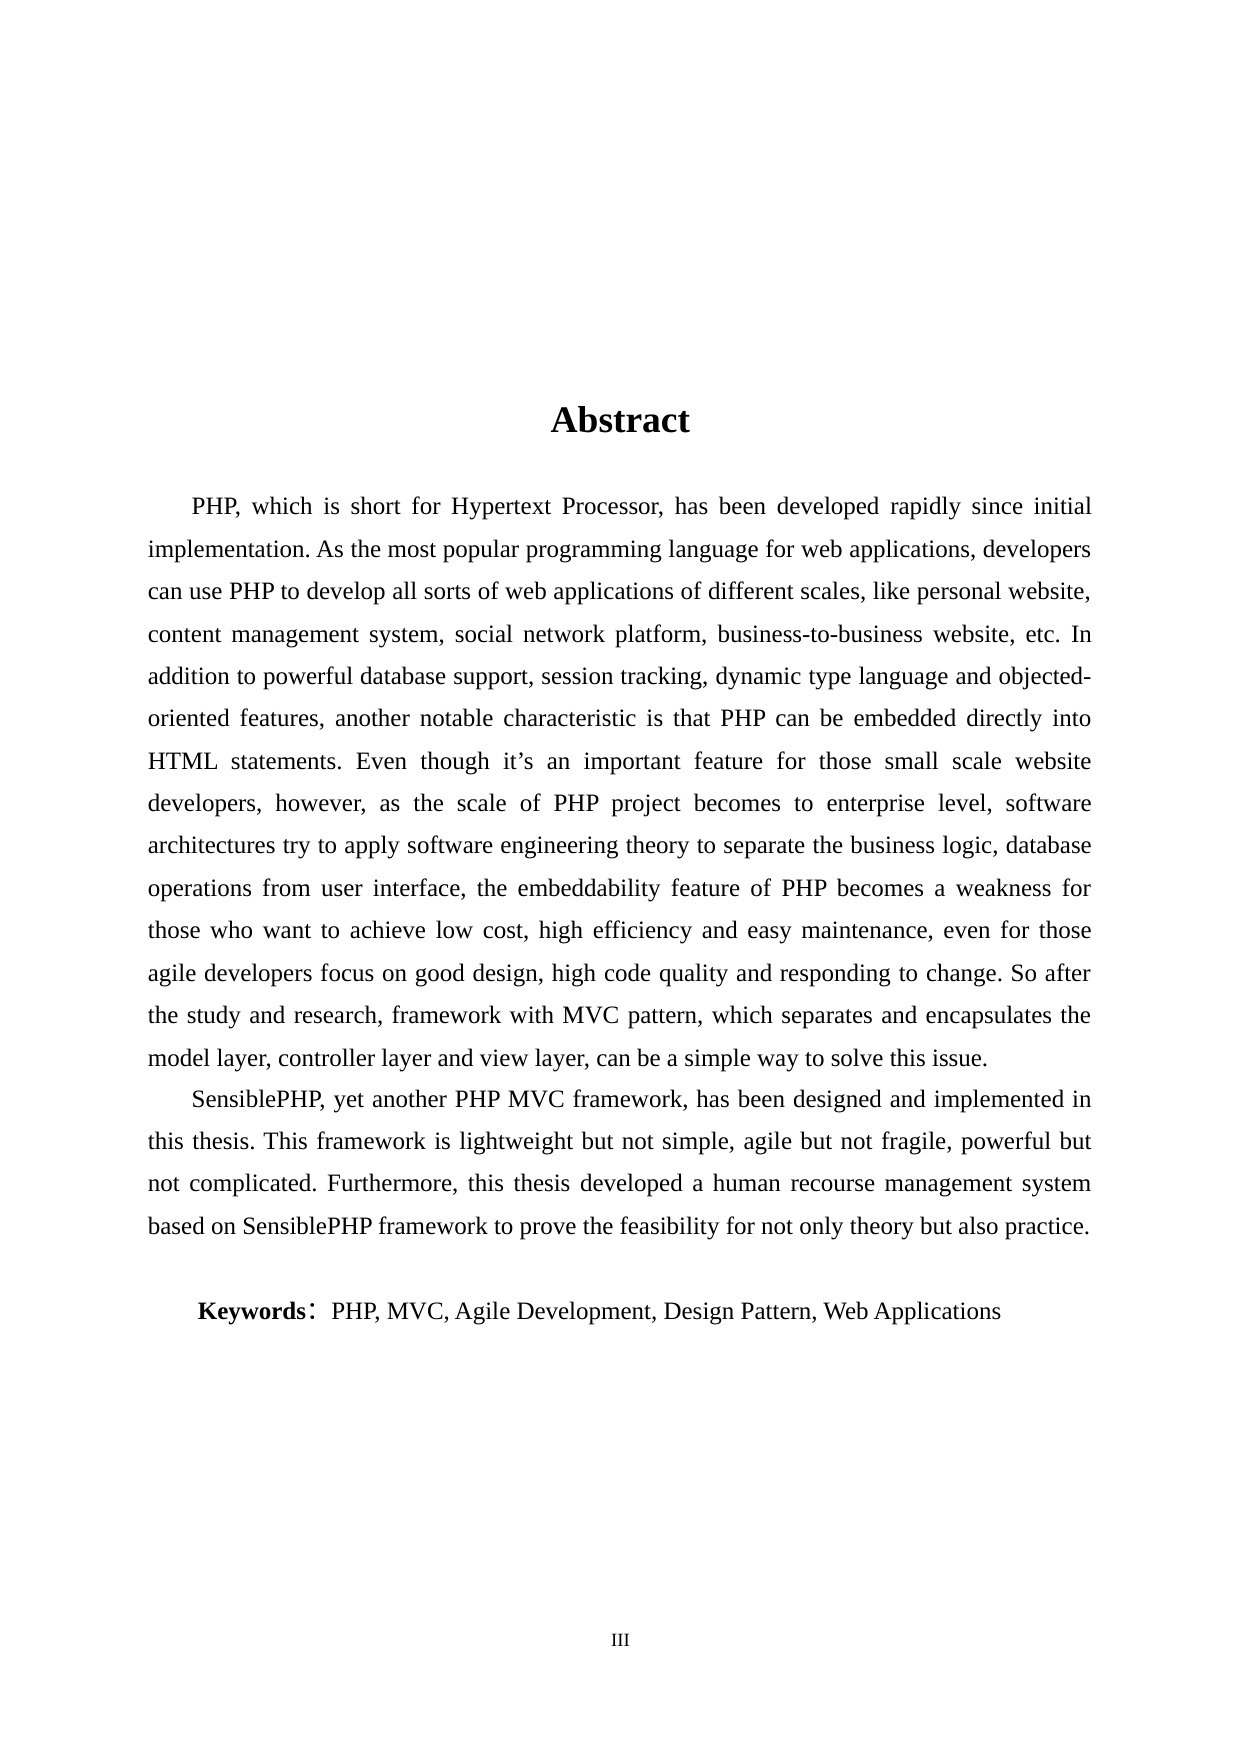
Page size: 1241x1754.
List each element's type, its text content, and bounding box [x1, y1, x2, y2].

text PHP, which is short for Hypertext Processor, has been developed rapidly since initial implementation. As the most popular programming language for web applications, developers can use PHP to develop all sorts of web applications of different scales, like personal website, content management system, social network platform, business-to-business website, etc. In addition to powerful database support, session tracking, dynamic type language and objected-oriented features, another notable characteristic is that PHP can be embedded directly into HTML statements. Even though it’s an important feature for those small scale website developers, however, as the scale of PHP project becomes to enterprise level, software architectures try to apply software engineering theory to separate the business logic, database operations from user interface, the embeddability feature of PHP becomes a weakness for those who want to achieve low cost, high efficiency and easy maintenance, even for those agile developers focus on good design, high code quality and responding to change. So after the study and research, framework with MVC pattern, which separates and encapsulates the model layer, controller layer and view layer, can be a simple way to solve this issue. [148, 489, 1092, 1074]
text SensiblePHP, yet another PHP MVC framework, has been designed and implemented in this thesis. This framework is lightweight but not simple, agile but not fragile, powerful but not complicated. Furthermore, this thesis developed a human recourse management system based on SensiblePHP framework to prove the feasibility for not only theory but also practice. [148, 1081, 1092, 1242]
text Abstract [148, 385, 1092, 453]
text Keywords：PHP, MVC, Agile Development, Design Pattern, Web Applications [198, 1274, 1092, 1342]
